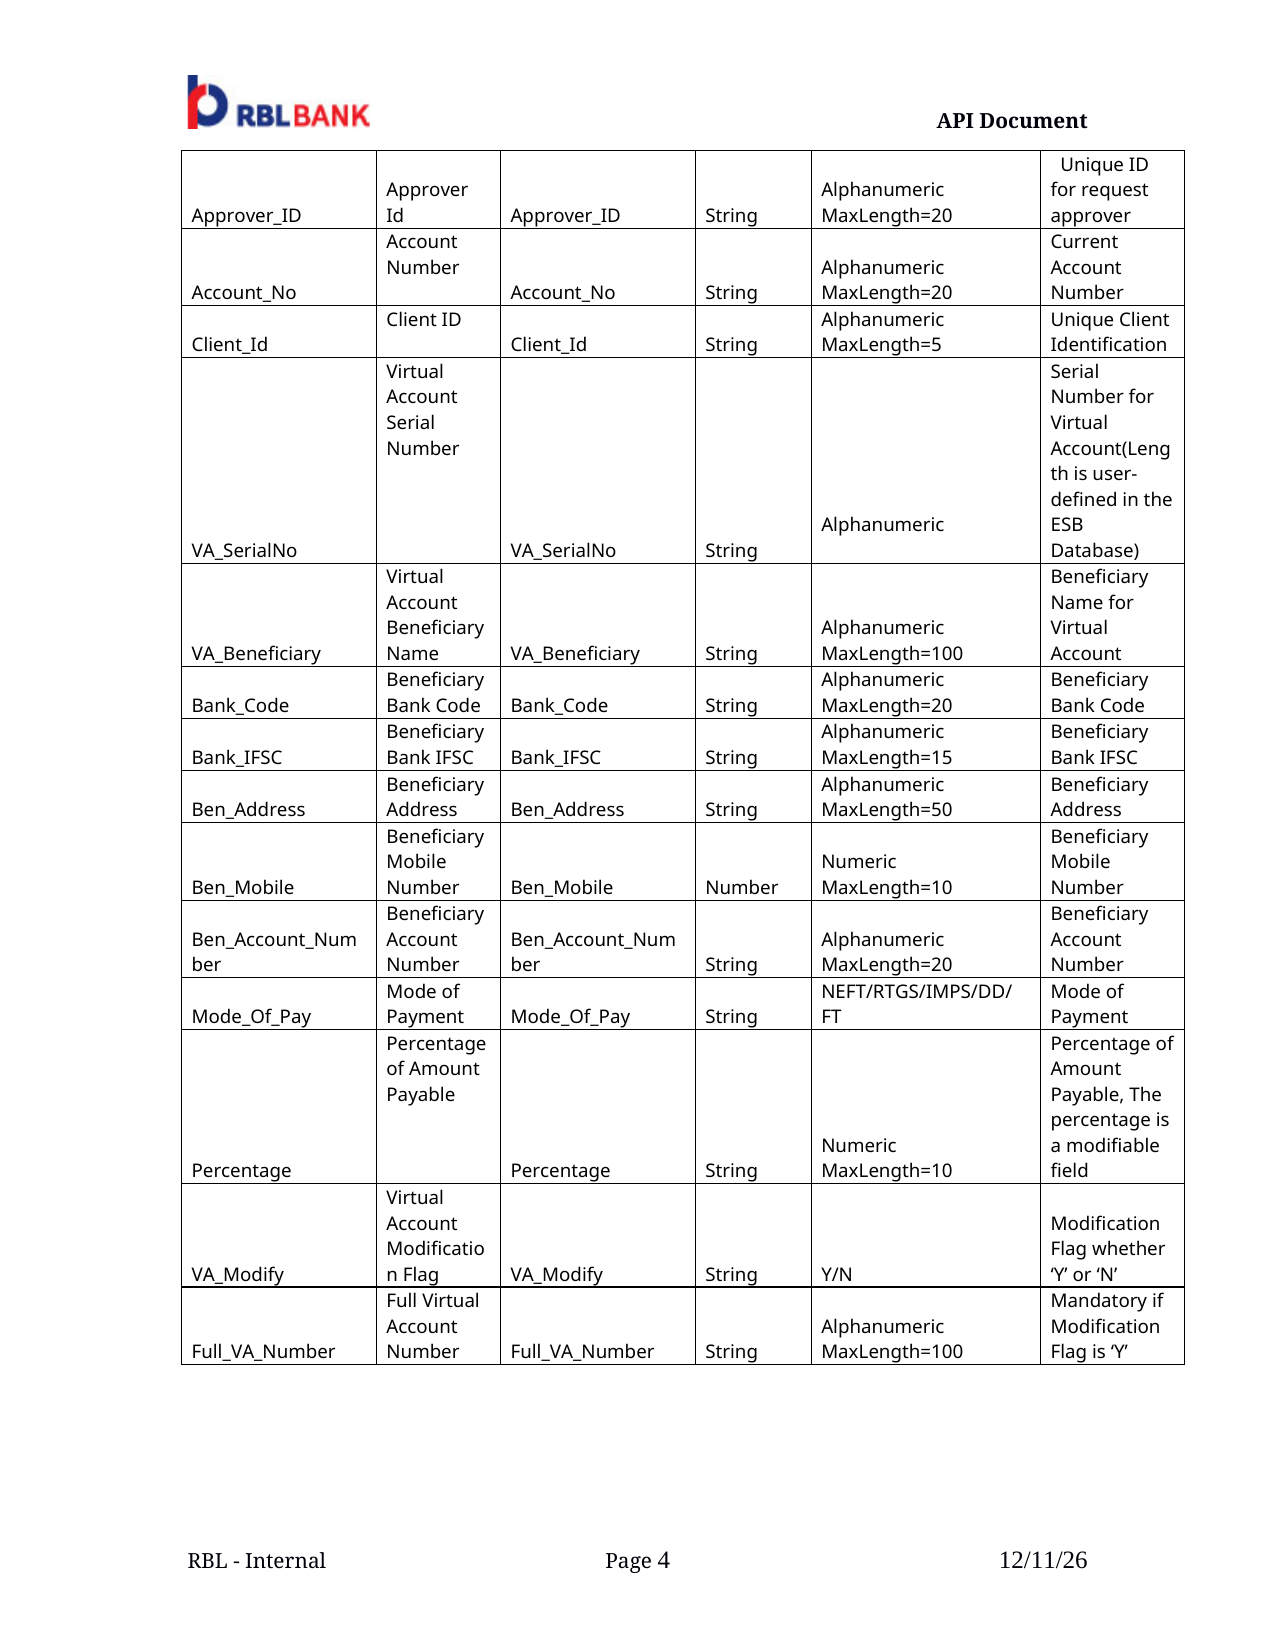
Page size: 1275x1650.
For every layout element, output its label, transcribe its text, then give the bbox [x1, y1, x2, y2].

table_cell Beneficiary Address [1041, 771, 1184, 822]
table_cell Alphanumeric MaxLength=20 [812, 901, 1040, 977]
table_cell Alphanumeric [812, 358, 1040, 562]
table_cell Serial Number for Virtual Account(Length is user-defined in the ESB Database) [1041, 358, 1184, 562]
table_cell Modification Flag whether ‘Y’ or ‘N’ [1041, 1184, 1184, 1286]
table_cell VA_SerialNo [501, 358, 695, 562]
table_cell Ben_Mobile [501, 823, 695, 899]
table_cell Mode_Of_Pay [501, 978, 695, 1029]
table_cell Beneficiary Bank IFSC [1041, 719, 1184, 770]
table_cell Account_No [501, 229, 695, 305]
table_cell Alphanumeric MaxLength=15 [812, 719, 1040, 770]
table_cell String [696, 1184, 811, 1286]
table_cell Y/N [812, 1184, 1040, 1286]
table_cell String [696, 1030, 811, 1183]
table_cell Bank_IFSC [501, 719, 695, 770]
table_cell Beneficiary Account Number [377, 901, 500, 977]
table_cell Beneficiary Bank IFSC [377, 719, 500, 770]
table_cell String [696, 667, 811, 718]
table_cell Alphanumeric MaxLength=100 [812, 564, 1040, 666]
table_cell Client_Id [501, 306, 695, 357]
table_cell Ben_Address [182, 771, 376, 822]
table_cell Virtual Account Serial Number [377, 358, 500, 562]
table_cell Approver_ID [501, 151, 695, 228]
table_cell Bank_Code [182, 667, 376, 718]
table_cell Beneficiary Name for Virtual Account [1041, 564, 1184, 666]
table_cell Account_No [182, 229, 376, 305]
table_cell Alphanumeric MaxLength=20 [812, 229, 1040, 305]
table_cell Full_VA_Number [182, 1288, 376, 1364]
table_cell Beneficiary Mobile Number [1041, 823, 1184, 899]
table_cell Number [696, 823, 811, 899]
table_cell VA_Modify [182, 1184, 376, 1286]
table_cell Percentage [182, 1030, 376, 1183]
table_cell NEFT/RTGS/IMPS/DD/FT [812, 978, 1040, 1029]
table_cell Mode of Payment [1041, 978, 1184, 1029]
table_cell Beneficiary Address [377, 771, 500, 822]
table_cell Ben_Address [501, 771, 695, 822]
table_cell Alphanumeric MaxLength=50 [812, 771, 1040, 822]
table_cell Approver Id [377, 151, 500, 228]
table_cell Client ID [377, 306, 500, 357]
table_cell String [696, 978, 811, 1029]
table_cell Current Account Number [1041, 229, 1184, 305]
picture [187, 75, 370, 129]
table_cell Numeric MaxLength=10 [812, 1030, 1040, 1183]
table_cell String [696, 151, 811, 228]
table_cell Approver_ID [182, 151, 376, 228]
table_cell String [696, 564, 811, 666]
table_cell Beneficiary Bank Code [377, 667, 500, 718]
table_cell String [696, 901, 811, 977]
table_cell Alphanumeric MaxLength=100 [812, 1288, 1040, 1364]
table_cell String [696, 306, 811, 357]
table_cell Ben_Mobile [182, 823, 376, 899]
table_cell Virtual Account Modification Flag [377, 1184, 500, 1286]
table_cell Percentage of Amount Payable [377, 1030, 500, 1183]
table_cell String [696, 719, 811, 770]
table_cell Bank_Code [501, 667, 695, 718]
table_cell Virtual Account Beneficiary Name [377, 564, 500, 666]
table_cell Alphanumeric MaxLength=5 [812, 306, 1040, 357]
table_cell Full Virtual Account Number [377, 1288, 500, 1364]
table_cell String [696, 229, 811, 305]
table_cell Mode_Of_Pay [182, 978, 376, 1029]
table_cell Percentage of Amount Payable, The percentage is a modifiable field [1041, 1030, 1184, 1183]
table_cell VA_SerialNo [182, 358, 376, 562]
table_cell Beneficiary Mobile Number [377, 823, 500, 899]
table_cell Beneficiary Bank Code [1041, 667, 1184, 718]
table_cell Numeric MaxLength=10 [812, 823, 1040, 899]
table_cell VA_Modify [501, 1184, 695, 1286]
table_cell Mode of Payment [377, 978, 500, 1029]
table_cell VA_Beneficiary [182, 564, 376, 666]
table_cell Mandatory if Modification Flag is ‘Y’ [1041, 1288, 1184, 1364]
table_cell VA_Beneficiary [501, 564, 695, 666]
table_cell Bank_IFSC [182, 719, 376, 770]
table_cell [812, 151, 1040, 228]
table_cell String [696, 358, 811, 562]
table_cell String [696, 771, 811, 822]
table_cell Percentage [501, 1030, 695, 1183]
table_cell String [696, 1288, 811, 1364]
table_cell Client_Id [182, 306, 376, 357]
table_cell Unique ID for request approver [1041, 151, 1184, 228]
table_cell Ben_Account_Number [501, 901, 695, 977]
table_cell Beneficiary Account Number [1041, 901, 1184, 977]
table_cell Full_VA_Number [501, 1288, 695, 1364]
table_cell Unique Client Identification [1041, 306, 1184, 357]
table_cell Account Number [377, 229, 500, 305]
table_cell Alphanumeric MaxLength=20 [812, 667, 1040, 718]
table_cell Ben_Account_Number [182, 901, 376, 977]
